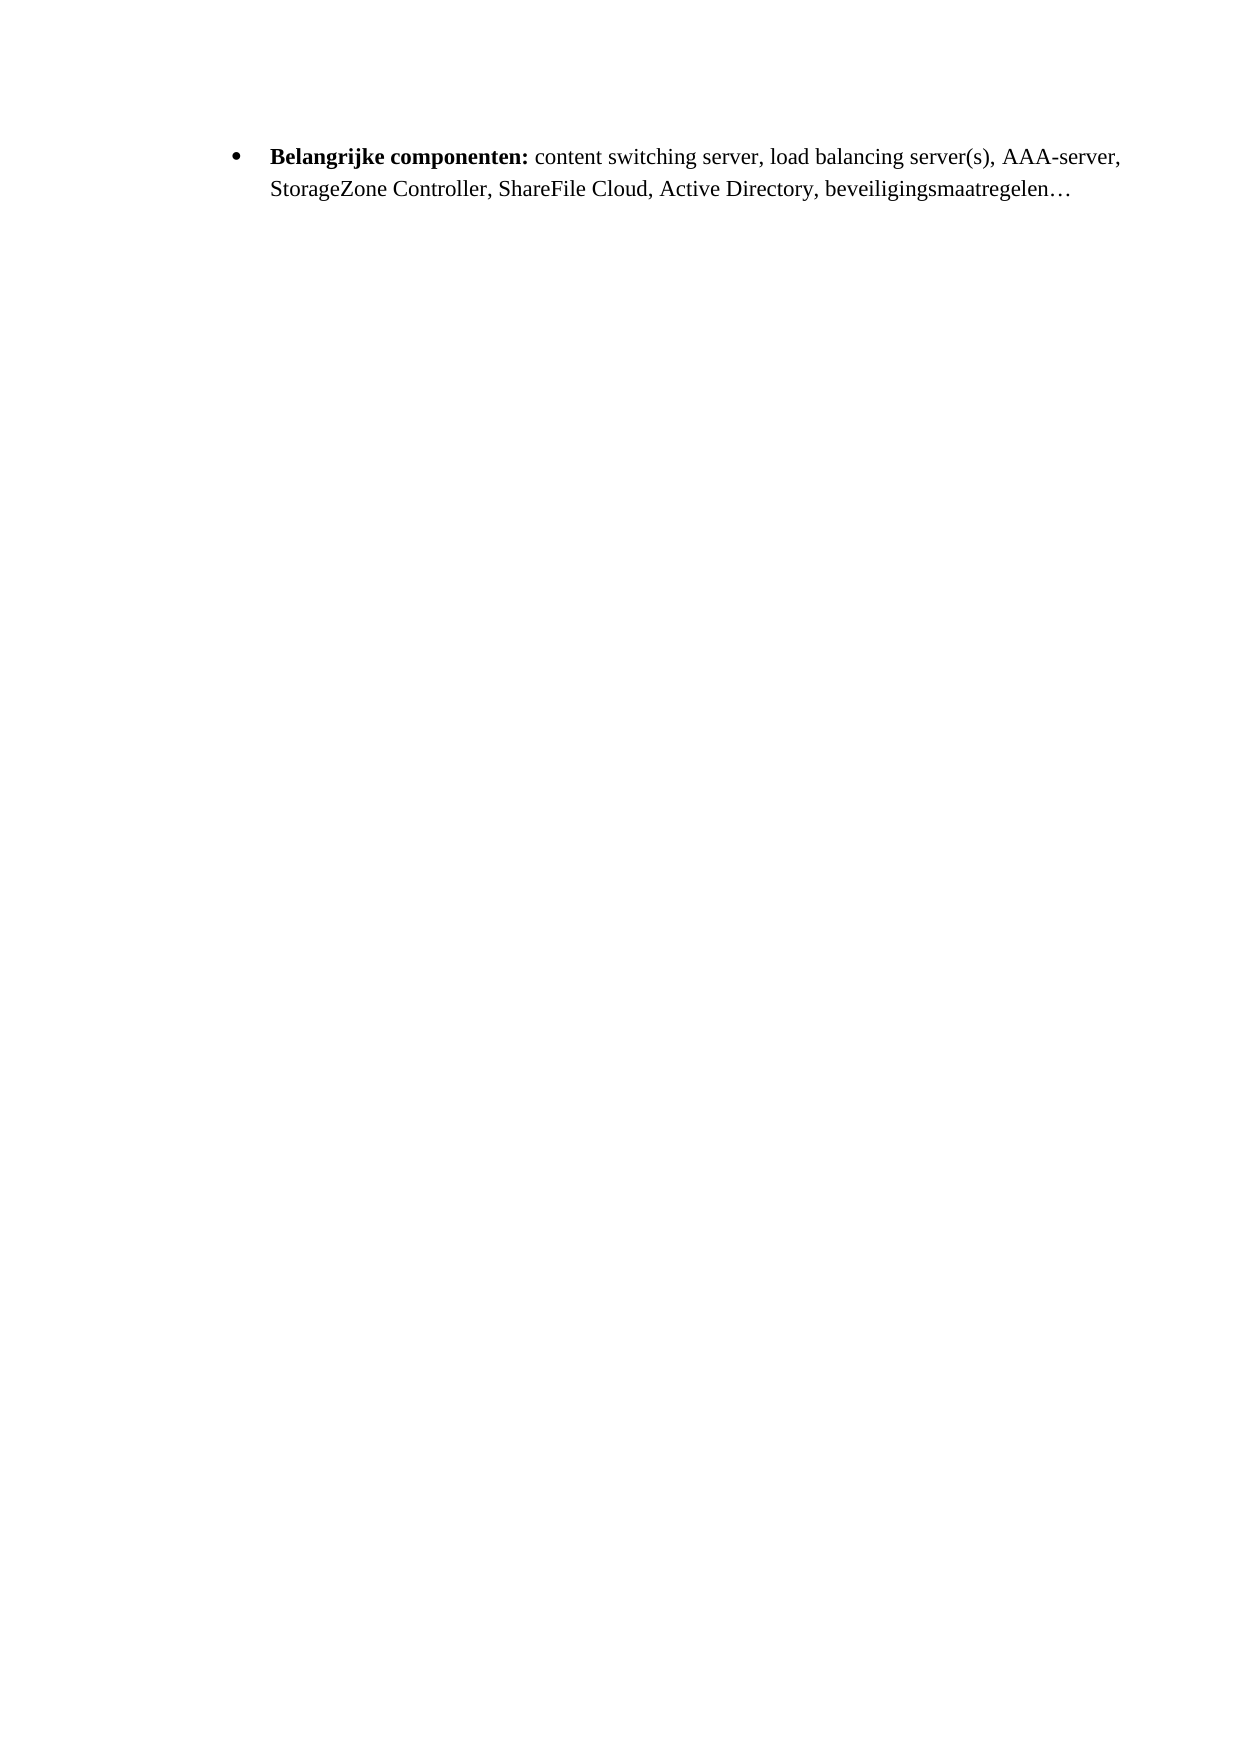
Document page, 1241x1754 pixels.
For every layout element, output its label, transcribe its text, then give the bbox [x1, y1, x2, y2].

list Belangrijke componenten: content switching server, load balancing server(s), AAA-server, StorageZone Controller, ShareFile Cloud, Active Directory, beveiligingsmaatregelen… [232, 143, 1122, 201]
